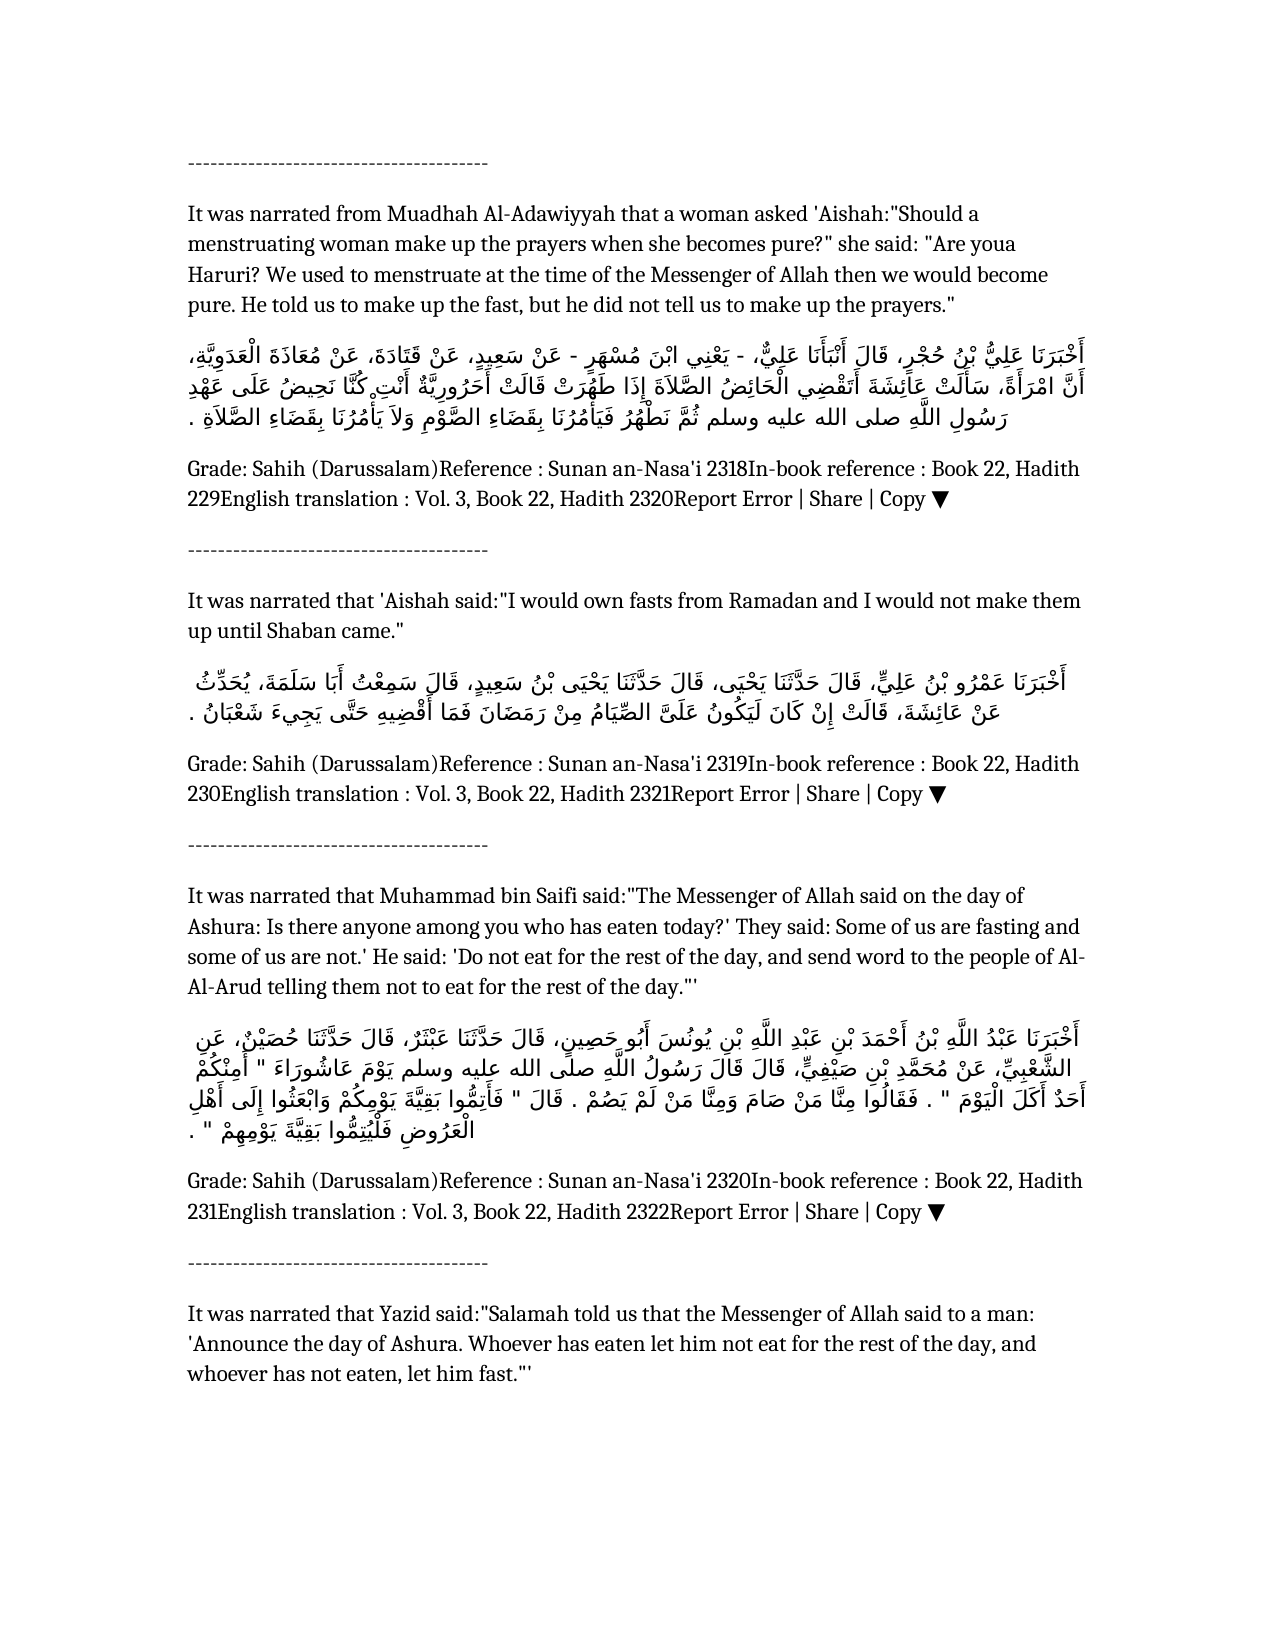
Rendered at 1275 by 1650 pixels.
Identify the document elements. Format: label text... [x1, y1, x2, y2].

text ---------------------------------------- [187, 832, 1087, 859]
text Grade: Sahih (Darussalam)Reference : Sunan an-Nasa'i 2318In-book reference : Book 22, Hadith 229English translation : Vol. 3, Book 22, Hadith 2320Report Error | Share | Copy ▼ [187, 455, 1087, 512]
text أَخْبَرَنَا عَلِيُّ بْنُ حُجْرٍ، قَالَ أَنْبَأَنَا عَلِيٌّ، - يَعْنِي ابْنَ مُسْهَرٍ - عَنْ سَعِيدٍ، عَنْ قَتَادَةَ، عَنْ مُعَاذَةَ الْعَدَوِيَّةِ، أَنَّ امْرَأَةً، سَأَلَتْ عَائِشَةَ أَتَقْضِي الْحَائِضُ الصَّلاَةَ إِذَا طَهُرَتْ قَالَتْ أَحَرُورِيَّةٌ أَنْتِ كُنَّا نَحِيضُ عَلَى عَهْدِ رَسُولِ اللَّهِ صلى الله عليه وسلم ثُمَّ نَطْهُرُ فَيَأْمُرُنَا بِقَضَاءِ الصَّوْمِ وَلاَ يَأْمُرُنَا بِقَضَاءِ الصَّلاَةِ ‏.‏ [187, 343, 1087, 431]
text أَخْبَرَنَا عَمْرُو بْنُ عَلِيٍّ، قَالَ حَدَّثَنَا يَحْيَى، قَالَ حَدَّثَنَا يَحْيَى بْنُ سَعِيدٍ، قَالَ سَمِعْتُ أَبَا سَلَمَةَ، يُحَدِّثُ عَنْ عَائِشَةَ، قَالَتْ إِنْ كَانَ لَيَكُونُ عَلَىَّ الصِّيَامُ مِنْ رَمَضَانَ فَمَا أَقْضِيهِ حَتَّى يَجِيءَ شَعْبَانُ ‏.‏ [187, 669, 1087, 726]
text Grade: Sahih (Darussalam)Reference : Sunan an-Nasa'i 2319In-book reference : Book 22, Hadith 230English translation : Vol. 3, Book 22, Hadith 2321Report Error | Share | Copy ▼ [187, 751, 1087, 808]
text Grade: Sahih (Darussalam)Reference : Sunan an-Nasa'i 2320In-book reference : Book 22, Hadith 231English translation : Vol. 3, Book 22, Hadith 2322Report Error | Share | Copy ▼ [187, 1168, 1087, 1225]
text It was narrated that 'Aishah said:"I would own fasts from Ramadan and I would not make them up until Shaban came." [187, 588, 1087, 644]
text It was narrated from Muadhah Al-Adawiyyah that a woman asked 'Aishah:"Should a menstruating woman make up the prayers when she becomes pure?" she said: "Are youa Haruri? We used to menstruate at the time of the Messenger of Allah then we would become pure. He told us to make up the fast, but he did not tell us to make up the prayers." [187, 201, 1087, 318]
text ---------------------------------------- [187, 1249, 1087, 1276]
text ---------------------------------------- [187, 537, 1087, 563]
text It was narrated that Muhammad bin Saifi said:"The Messenger of Allah said on the day of Ashura: Is there anyone among you who has eaten today?' They said: Some of us are fasting and some of us are not.' He said: 'Do not eat for the rest of the day, and send word to the people of Al-Al-Arud telling them not to eat for the rest of the day."' [187, 883, 1087, 1000]
text It was narrated that Yazid said:"Salamah told us that the Messenger of Allah said to a man: 'Announce the day of Ashura. Whoever has eaten let him not eat for the rest of the day, and whoever has not eaten, let him fast."' [187, 1301, 1087, 1387]
text ---------------------------------------- [187, 150, 1087, 176]
text أَخْبَرَنَا عَبْدُ اللَّهِ بْنُ أَحْمَدَ بْنِ عَبْدِ اللَّهِ بْنِ يُونُسَ أَبُو حَصِينٍ، قَالَ حَدَّثَنَا عَبْثَرٌ، قَالَ حَدَّثَنَا حُصَيْنٌ، عَنِ الشَّعْبِيِّ، عَنْ مُحَمَّدِ بْنِ صَيْفِيٍّ، قَالَ قَالَ رَسُولُ اللَّهِ صلى الله عليه وسلم يَوْمَ عَاشُورَاءَ ‏"‏ أَمِنْكُمْ أَحَدٌ أَكَلَ الْيَوْمَ ‏"‏ ‏.‏ فَقَالُوا مِنَّا مَنْ صَامَ وَمِنَّا مَنْ لَمْ يَصُمْ ‏.‏ قَالَ ‏"‏ فَأَتِمُّوا بَقِيَّةَ يَوْمِكُمْ وَابْعَثُوا إِلَى أَهْلِ الْعَرُوضِ فَلْيُتِمُّوا بَقِيَّةَ يَوْمِهِمْ ‏"‏ ‏.‏ [187, 1025, 1087, 1143]
